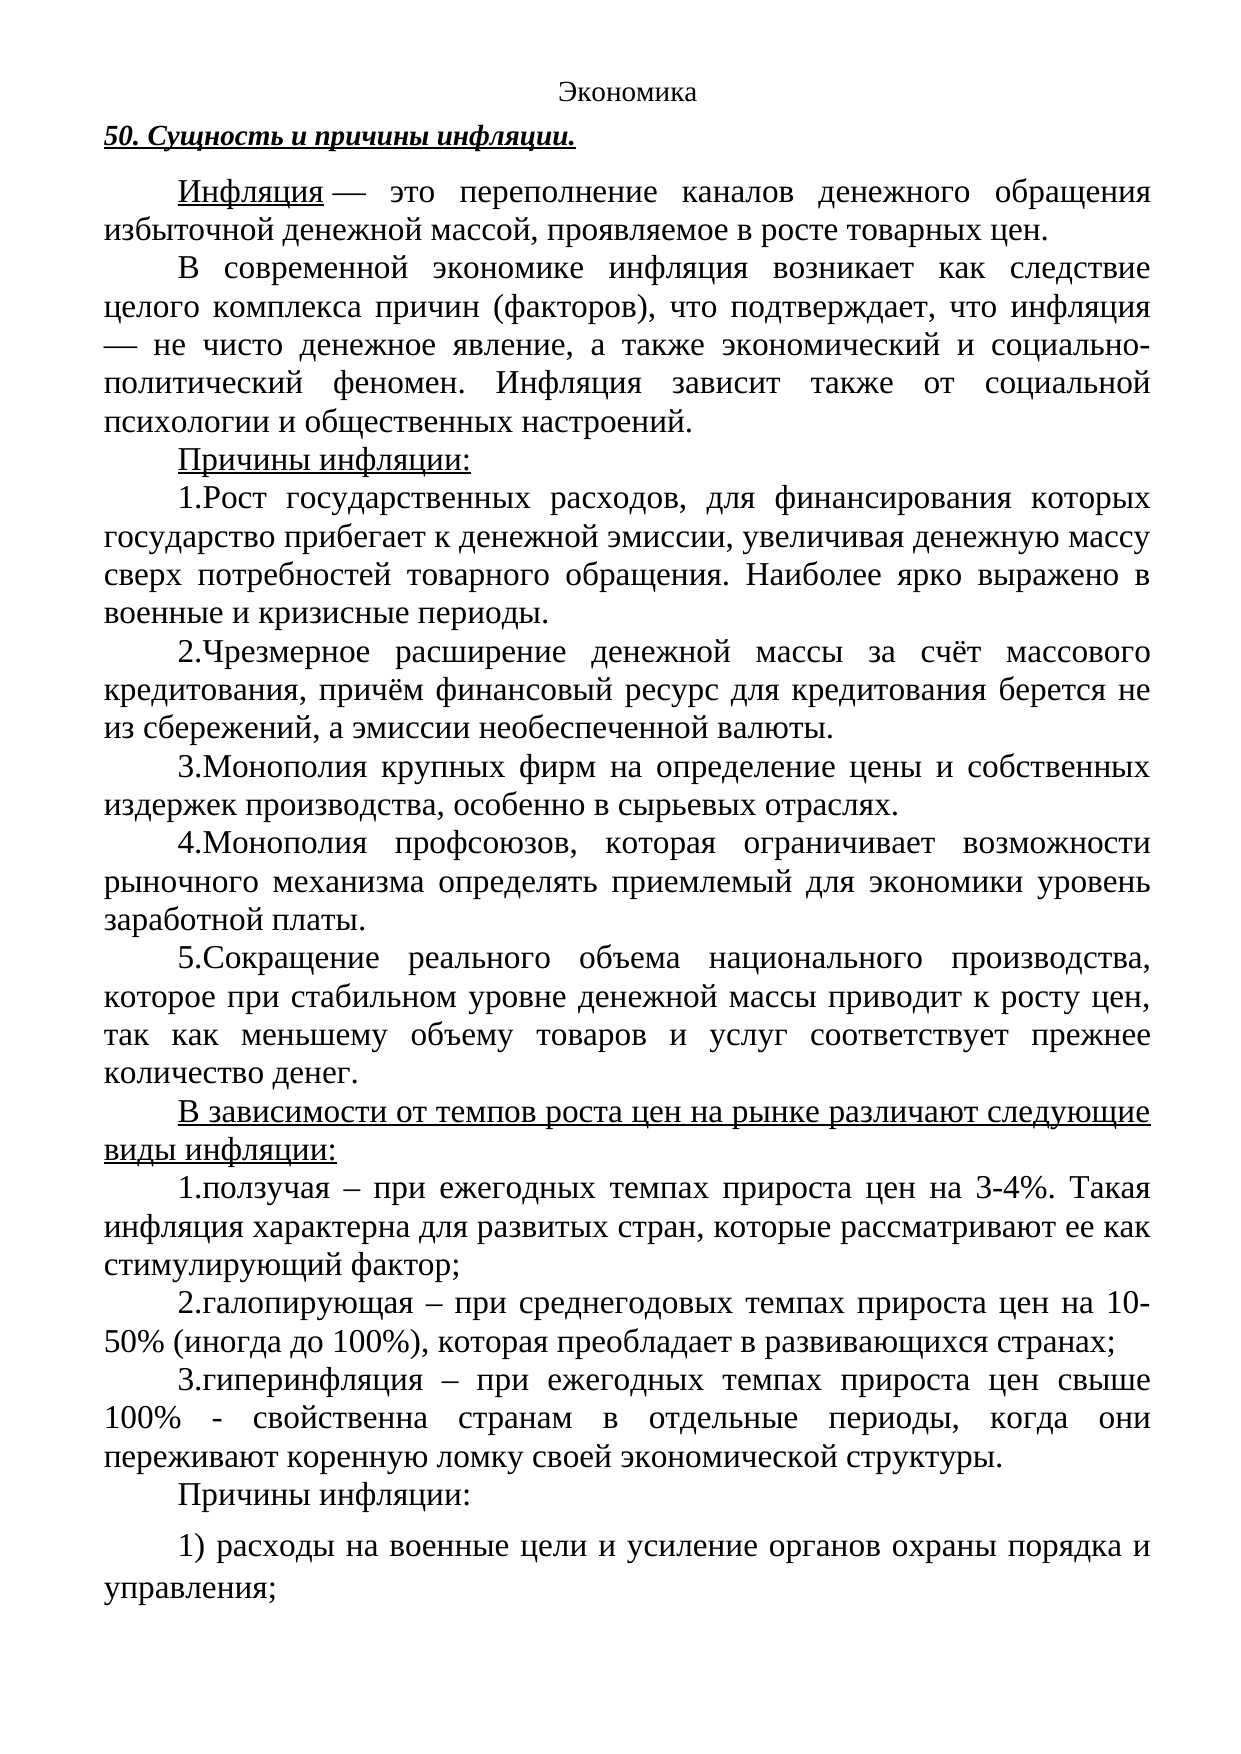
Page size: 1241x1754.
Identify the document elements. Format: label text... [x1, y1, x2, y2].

text Инфляция — это переполнение каналов денежного обращения избыточной денежной массой, проявляемое в росте товарных цен. [103, 171, 1152, 248]
text 50. Сущность и причины инфляции. [103, 118, 1152, 152]
text 5.Сокращение реального объема национального производства, которое при стабильном уровне денежной массы приводит к росту цен, так как меньшему объему товаров и услуг соответствует прежнее количество денег. [103, 938, 1152, 1091]
text 1) расходы на военные цели и усиление органов охраны порядка и управления; [103, 1526, 1152, 1605]
text 2.галопирующая – при среднегодовых темпах прироста цен на 10-50% (иногда до 100%), которая преобладает в развивающихся странах; [103, 1283, 1152, 1359]
text 1.ползучая – при ежегодных темпах прироста цен на 3-4%. Такая инфляция характерна для развитых стран, которые рассматривают ее как стимулирующий фактор; [103, 1168, 1152, 1283]
text Причины инфляции: [103, 439, 1152, 478]
text 2.Чрезмерное расширение денежной массы за счёт массового кредитования, причём финансовый ресурс для кредитования берется не из сбережений, а эмиссии необеспеченной валюты. [103, 631, 1152, 746]
text 4.Монополия профсоюзов, которая ограничивает возможности рыночного механизма определять приемлемый для экономики уровень заработной платы. [103, 823, 1152, 938]
text Причины инфляции: [103, 1474, 1152, 1513]
text В зависимости от темпов роста цен на рынке различают следующие виды инфляции: [103, 1091, 1152, 1168]
text В современной экономике инфляция возникает как следствие целого комплекса причин (факторов), что подтверждает, что инфляция — не чисто денежное явление, а также экономический и социально-политический феномен. Инфляция зависит также от социальной психологии и общественных настроений. [103, 248, 1152, 439]
text 1.Рост государственных расходов, для финансирования которых государство прибегает к денежной эмиссии, увеличивая денежную массу сверх потребностей товарного обращения. Наиболее ярко выражено в военные и кризисные периоды. [103, 478, 1152, 631]
text 3.гиперинфляция – при ежегодных темпах прироста цен свыше 100% - свойственна странам в отдельные периоды, когда они переживают коренную ломку своей экономической структуры. [103, 1359, 1152, 1474]
text 3.Монополия крупных фирм на определение цены и собственных издержек производства, особенно в сырьевых отраслях. [103, 746, 1152, 823]
